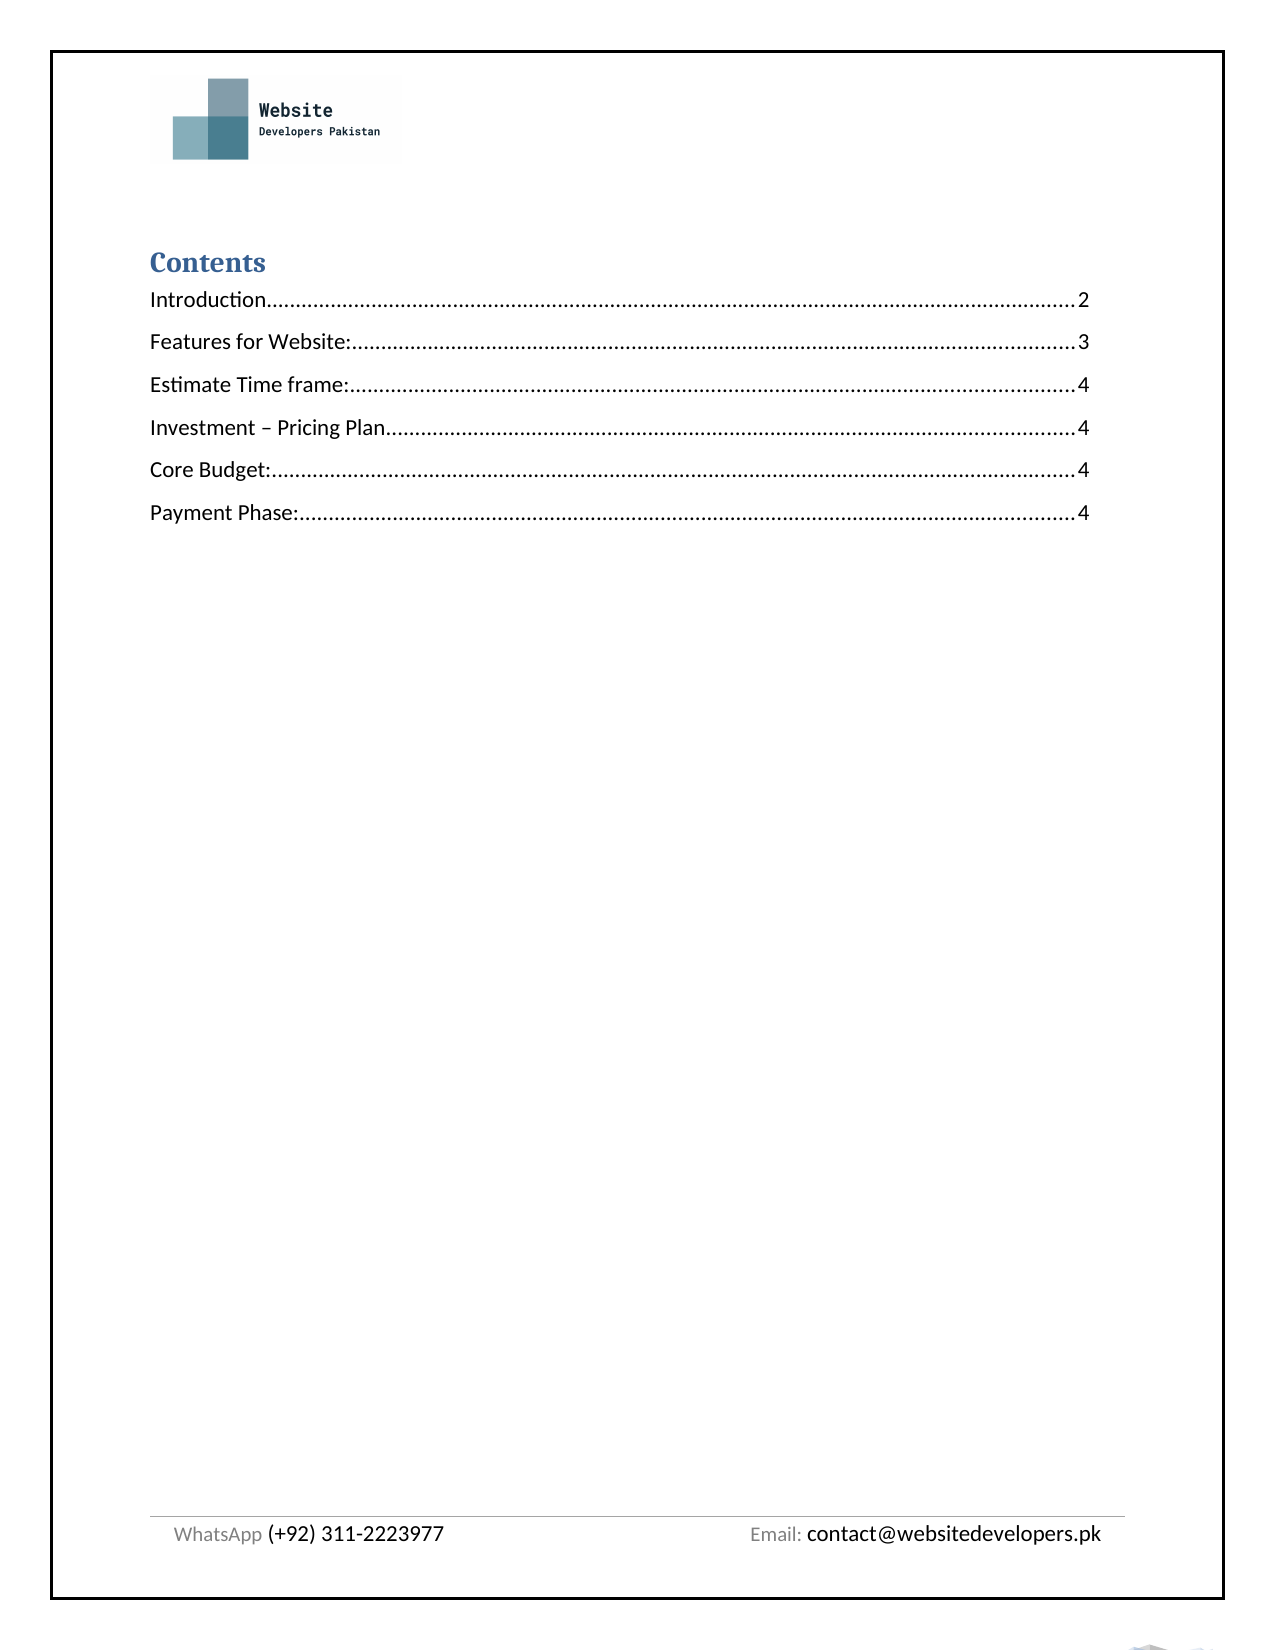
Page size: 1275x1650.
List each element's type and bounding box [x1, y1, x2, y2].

picture [150, 75, 402, 164]
